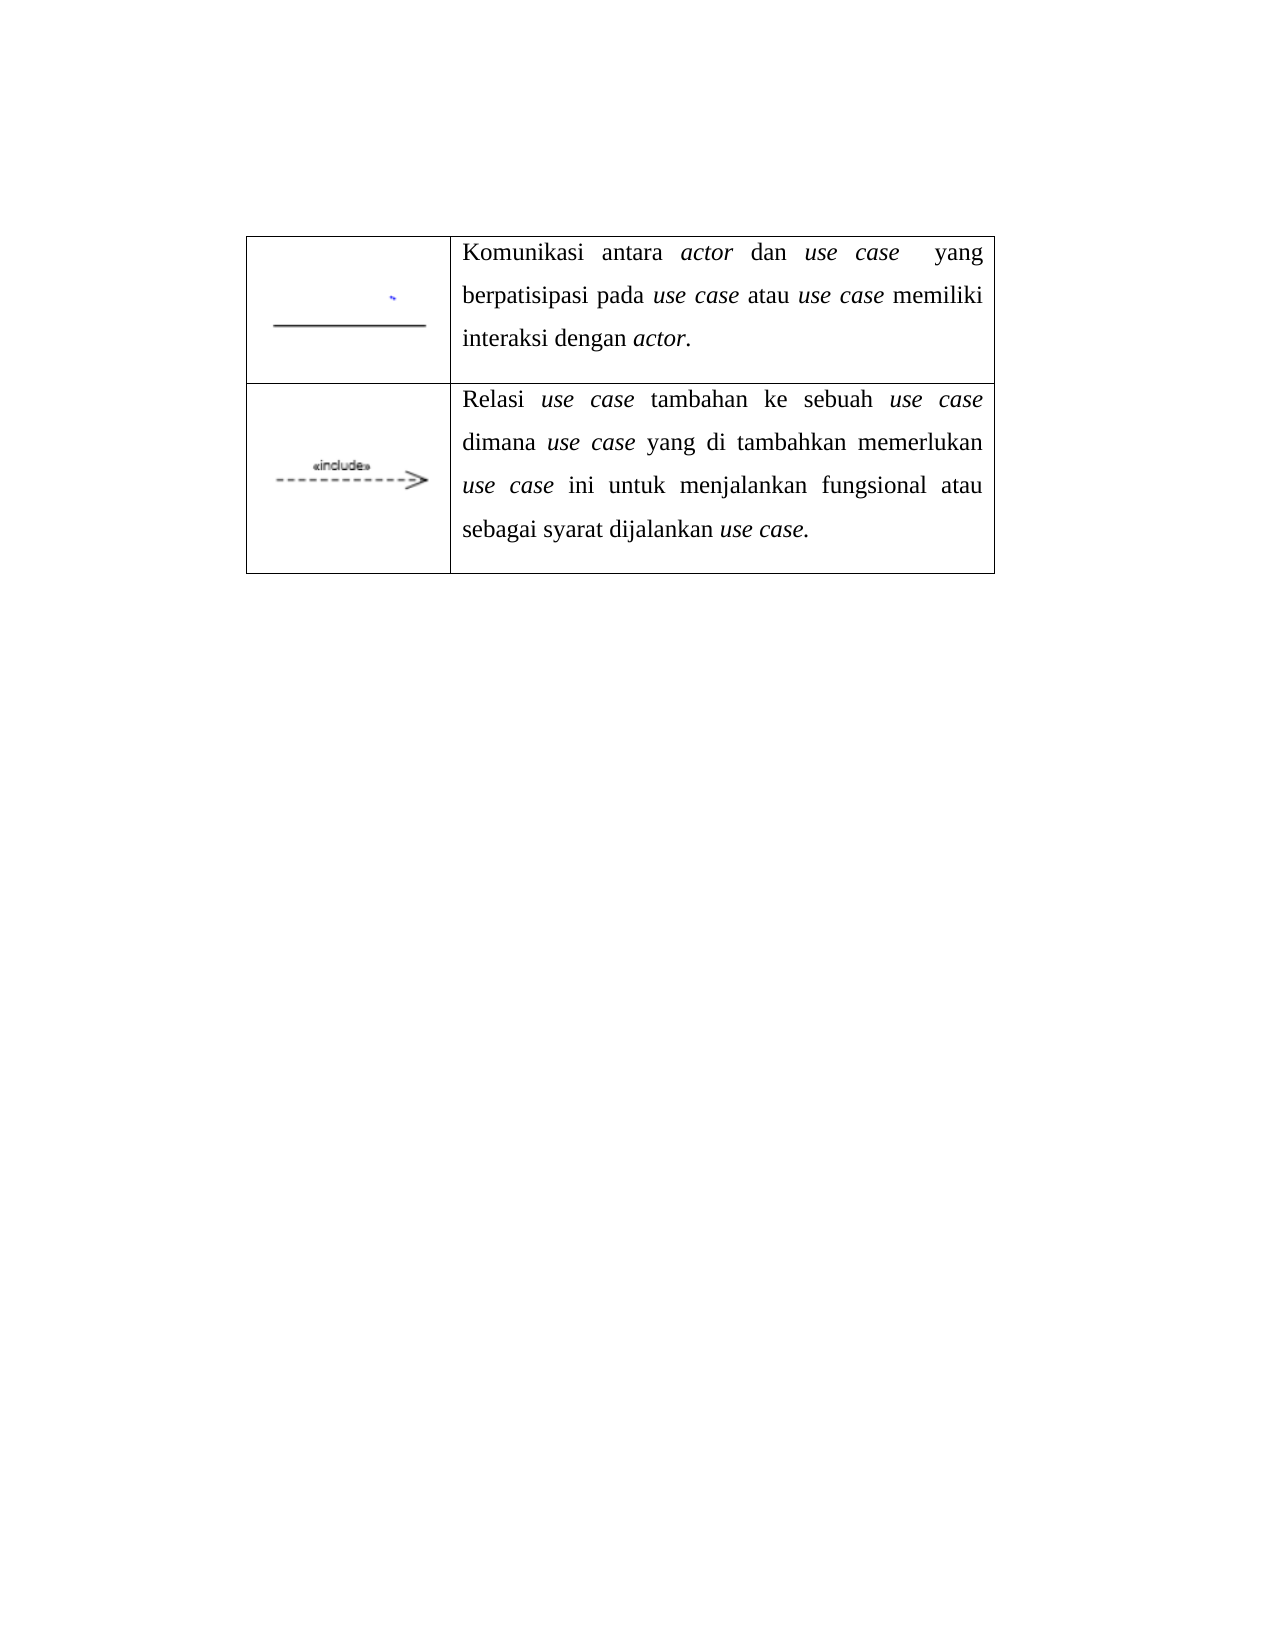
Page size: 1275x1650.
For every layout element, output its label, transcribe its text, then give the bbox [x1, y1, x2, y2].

picture [259, 295, 430, 367]
table_cell [247, 237, 450, 383]
table_cell [247, 384, 450, 573]
table_cell Komunikasi antara actor dan use case yang berpatisipasi pada use case atau use case memiliki interaksi dengan actor. [451, 237, 994, 383]
table_cell Relasi use case tambahan ke sebuah use case dimana use case yang di tambahkan memerlukan use case ini untuk menjalankan fungsional atau sebagai syarat dijalankan use case. [451, 384, 994, 573]
picture [258, 450, 430, 503]
